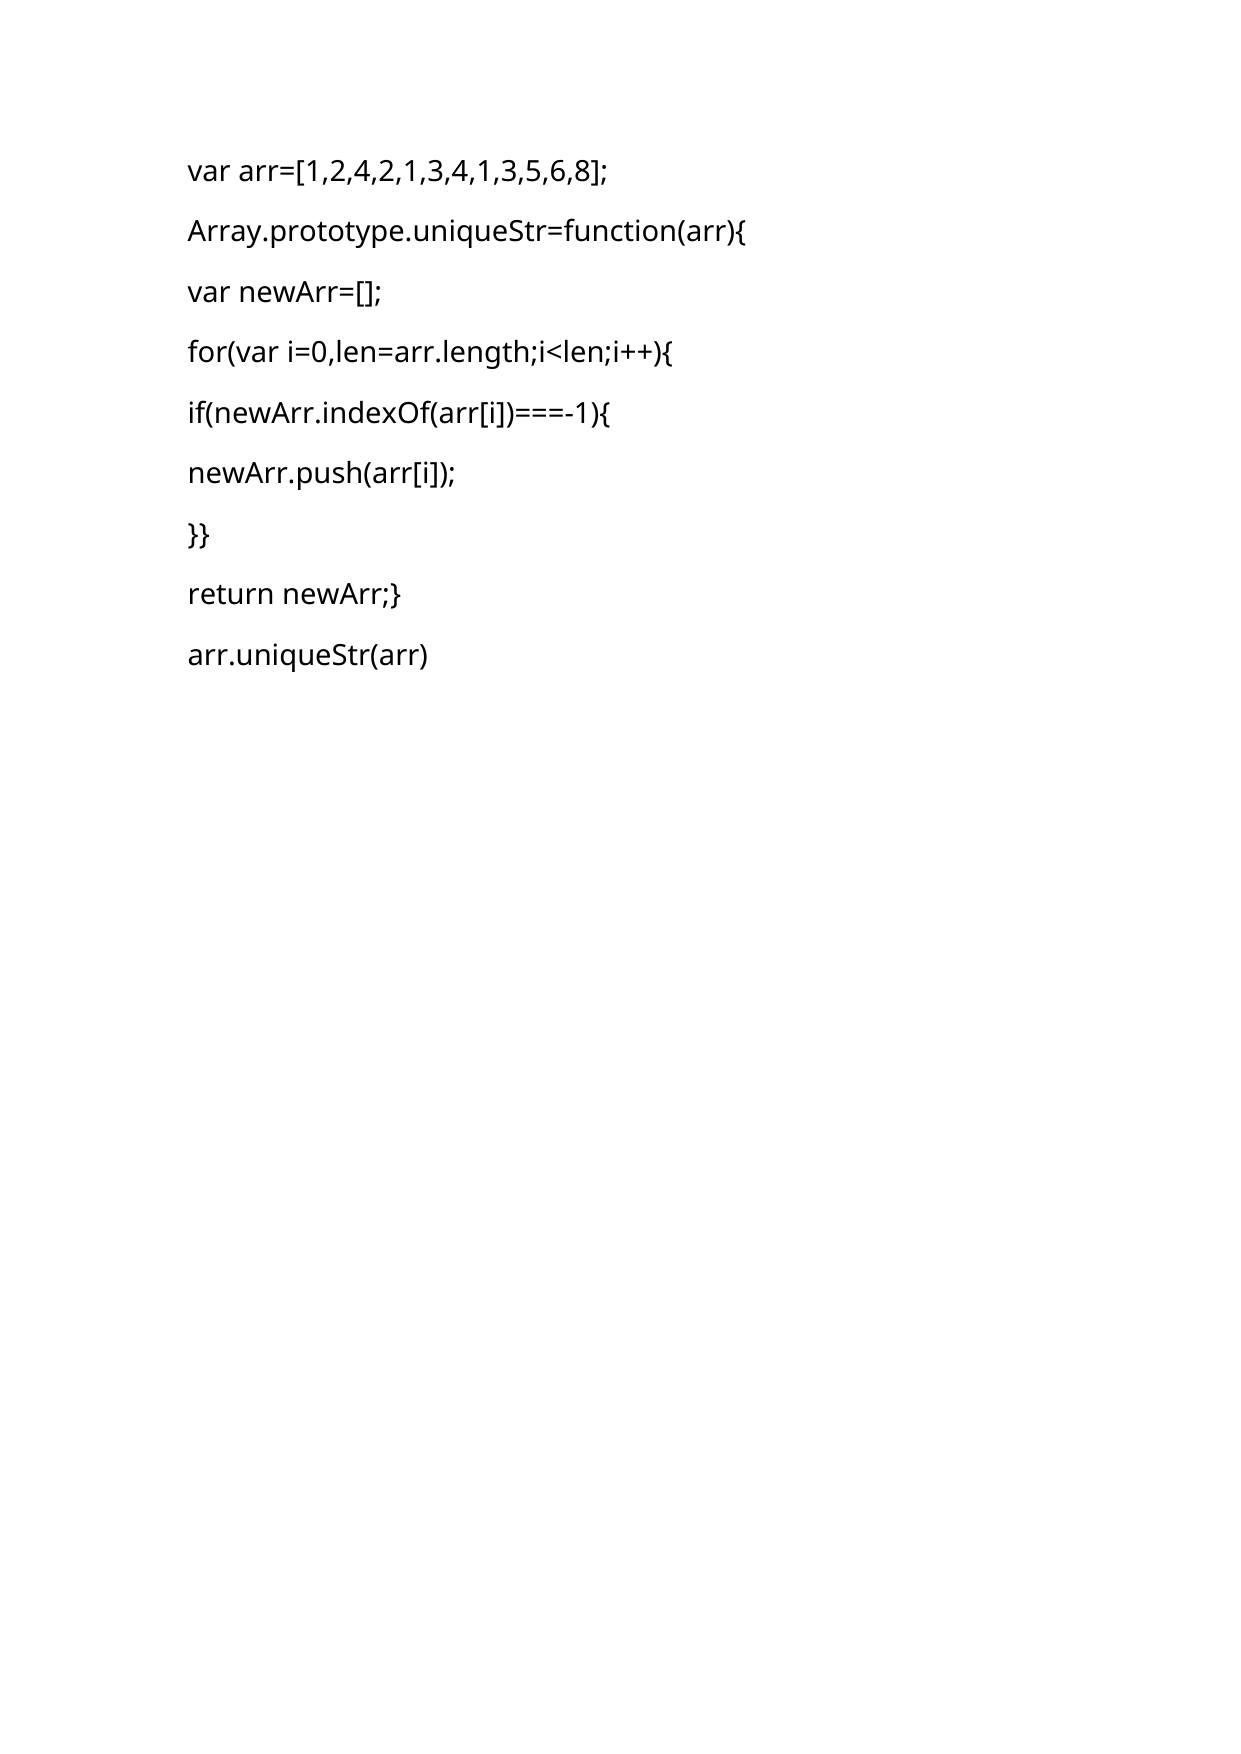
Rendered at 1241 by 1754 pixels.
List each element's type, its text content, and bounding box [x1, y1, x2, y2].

text arr.uniqueStr(arr) [187, 634, 1053, 674]
text Array.prototype.uniqueStr=function(arr){ [187, 211, 1053, 250]
text var newArr=[]; [187, 271, 1053, 311]
text }} [187, 513, 1053, 553]
text for(var i=0,len=arr.length;i<len;i++){ [187, 332, 1053, 371]
text if(newArr.indexOf(arr[i])===-1){ [187, 392, 1053, 432]
text var arr=[1,2,4,2,1,3,4,1,3,5,6,8]; [187, 150, 1053, 190]
text return newArr;} [187, 574, 1053, 613]
text newArr.push(arr[i]); [187, 453, 1053, 492]
